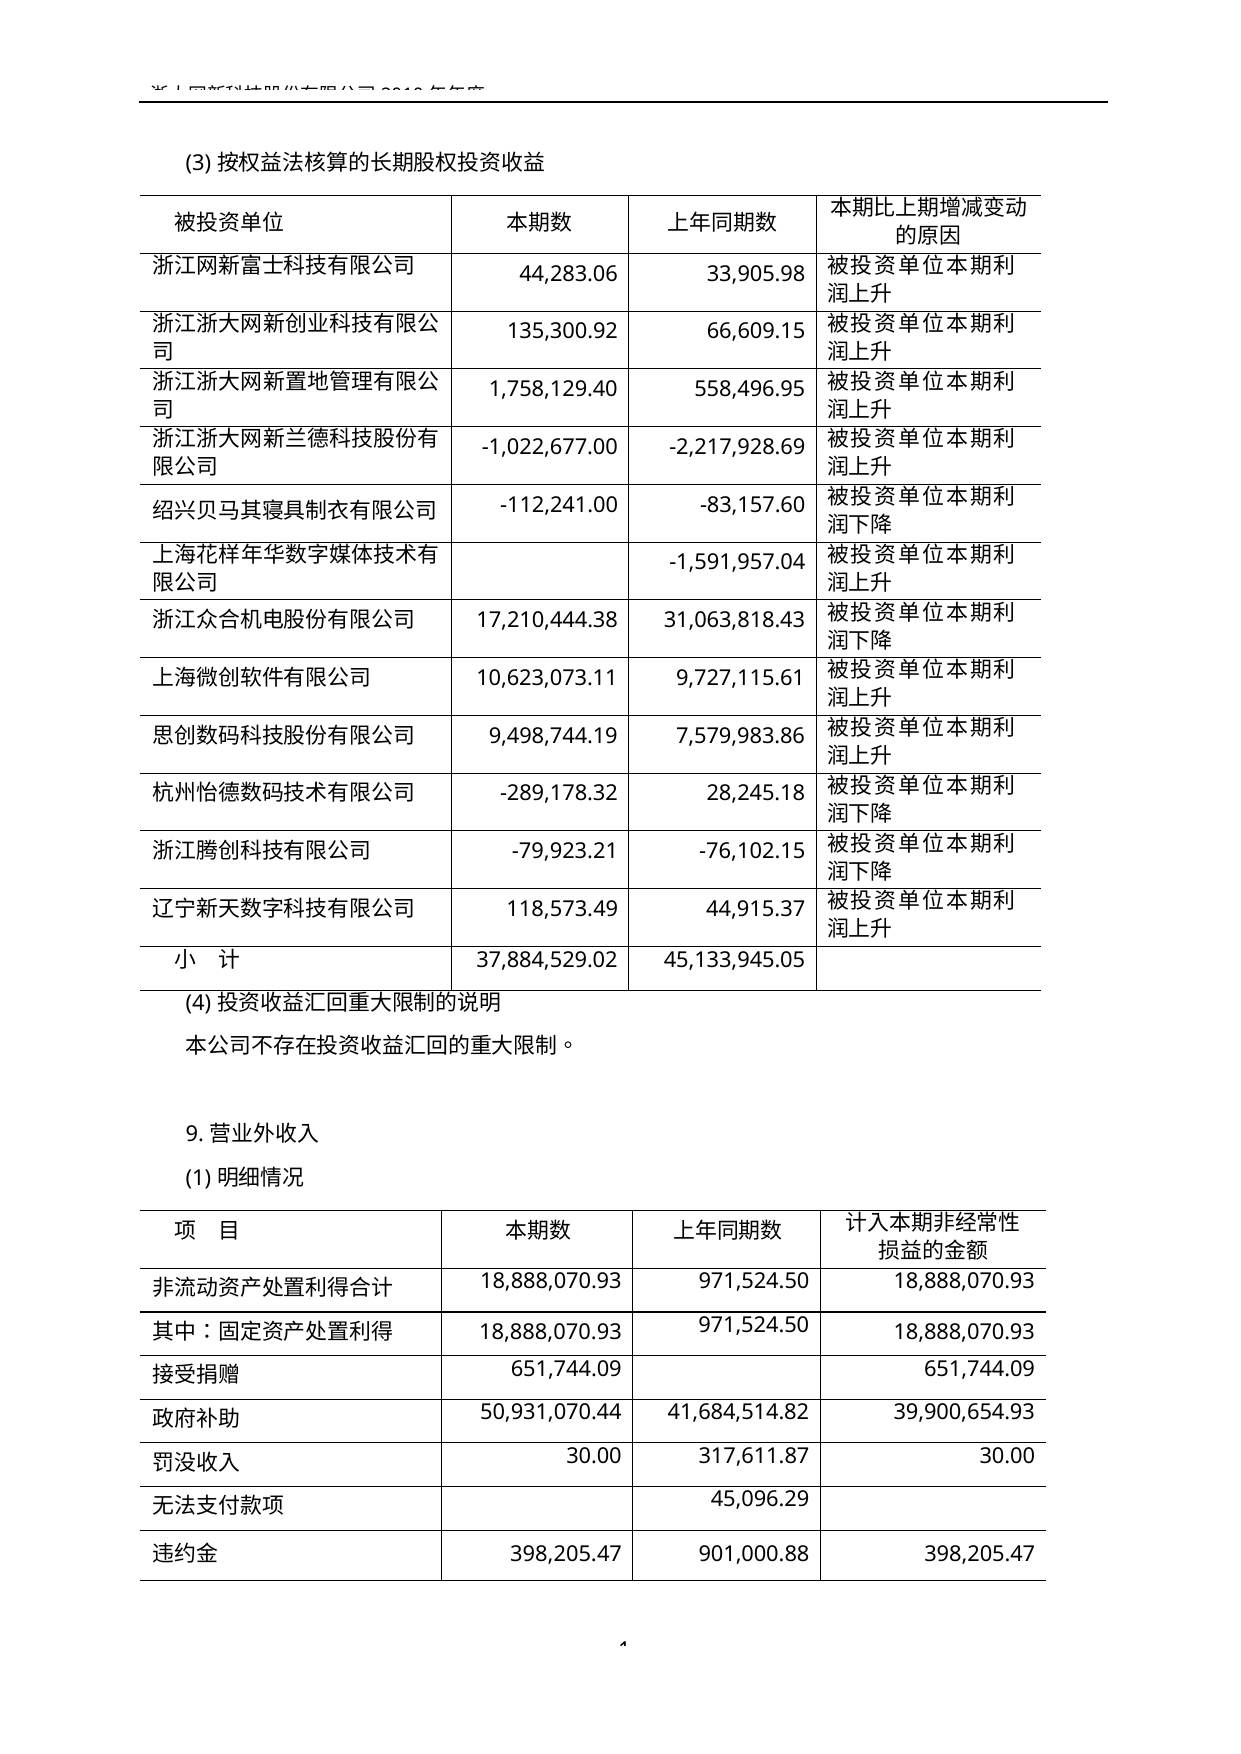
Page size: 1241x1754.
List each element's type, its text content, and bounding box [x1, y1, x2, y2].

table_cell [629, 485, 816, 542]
text 本公司不存在投资收益汇回的重大限制。 [185, 1030, 1119, 1059]
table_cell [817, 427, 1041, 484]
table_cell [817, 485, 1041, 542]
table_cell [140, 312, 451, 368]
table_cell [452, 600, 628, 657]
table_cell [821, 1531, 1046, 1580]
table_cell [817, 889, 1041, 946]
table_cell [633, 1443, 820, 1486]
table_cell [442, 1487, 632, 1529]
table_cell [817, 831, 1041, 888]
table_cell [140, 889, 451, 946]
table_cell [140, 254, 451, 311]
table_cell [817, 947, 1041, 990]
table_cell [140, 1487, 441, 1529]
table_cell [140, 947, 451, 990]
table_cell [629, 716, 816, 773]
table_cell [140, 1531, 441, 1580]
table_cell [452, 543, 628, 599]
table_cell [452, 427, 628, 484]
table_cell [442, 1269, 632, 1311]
text 9. 营业外收入 [185, 1118, 1119, 1148]
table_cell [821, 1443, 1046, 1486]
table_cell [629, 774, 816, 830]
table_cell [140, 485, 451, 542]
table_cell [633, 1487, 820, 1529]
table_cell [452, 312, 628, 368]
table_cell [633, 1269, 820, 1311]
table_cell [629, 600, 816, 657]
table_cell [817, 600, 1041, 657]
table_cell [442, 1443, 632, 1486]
text (3) 按权益法核算的长期股权投资收益 [185, 147, 1119, 177]
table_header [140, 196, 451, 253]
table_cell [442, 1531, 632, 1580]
text (1) 明细情况 [185, 1162, 1119, 1192]
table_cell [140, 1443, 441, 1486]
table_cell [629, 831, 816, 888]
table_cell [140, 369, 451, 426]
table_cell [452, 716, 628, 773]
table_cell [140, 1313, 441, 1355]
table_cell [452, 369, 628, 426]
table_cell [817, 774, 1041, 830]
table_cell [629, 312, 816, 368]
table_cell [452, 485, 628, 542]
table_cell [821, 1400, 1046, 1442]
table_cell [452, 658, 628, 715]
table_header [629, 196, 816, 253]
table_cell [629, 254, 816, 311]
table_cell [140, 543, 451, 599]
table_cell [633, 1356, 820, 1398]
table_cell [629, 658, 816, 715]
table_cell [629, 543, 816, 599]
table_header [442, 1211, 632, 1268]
text (4) 投资收益汇回重大限制的说明 [185, 991, 1119, 1016]
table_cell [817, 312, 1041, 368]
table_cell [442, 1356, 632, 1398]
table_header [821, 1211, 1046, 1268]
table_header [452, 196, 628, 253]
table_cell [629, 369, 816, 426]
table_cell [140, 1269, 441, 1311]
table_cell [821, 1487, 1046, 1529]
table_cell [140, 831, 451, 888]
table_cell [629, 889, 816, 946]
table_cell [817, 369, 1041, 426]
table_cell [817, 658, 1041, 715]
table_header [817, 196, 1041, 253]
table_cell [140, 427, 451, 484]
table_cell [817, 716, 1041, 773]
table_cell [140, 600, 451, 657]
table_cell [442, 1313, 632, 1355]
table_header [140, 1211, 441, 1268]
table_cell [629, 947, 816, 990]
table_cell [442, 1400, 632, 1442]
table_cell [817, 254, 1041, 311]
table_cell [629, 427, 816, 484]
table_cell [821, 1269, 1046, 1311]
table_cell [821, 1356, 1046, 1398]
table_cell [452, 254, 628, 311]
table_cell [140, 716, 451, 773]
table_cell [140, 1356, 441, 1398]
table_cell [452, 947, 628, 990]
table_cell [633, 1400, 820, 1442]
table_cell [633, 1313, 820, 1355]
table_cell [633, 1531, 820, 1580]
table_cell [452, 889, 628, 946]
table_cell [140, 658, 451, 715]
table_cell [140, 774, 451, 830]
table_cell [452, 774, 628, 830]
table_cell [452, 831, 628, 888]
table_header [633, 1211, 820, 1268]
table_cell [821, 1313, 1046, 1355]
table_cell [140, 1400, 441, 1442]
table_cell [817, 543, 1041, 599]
